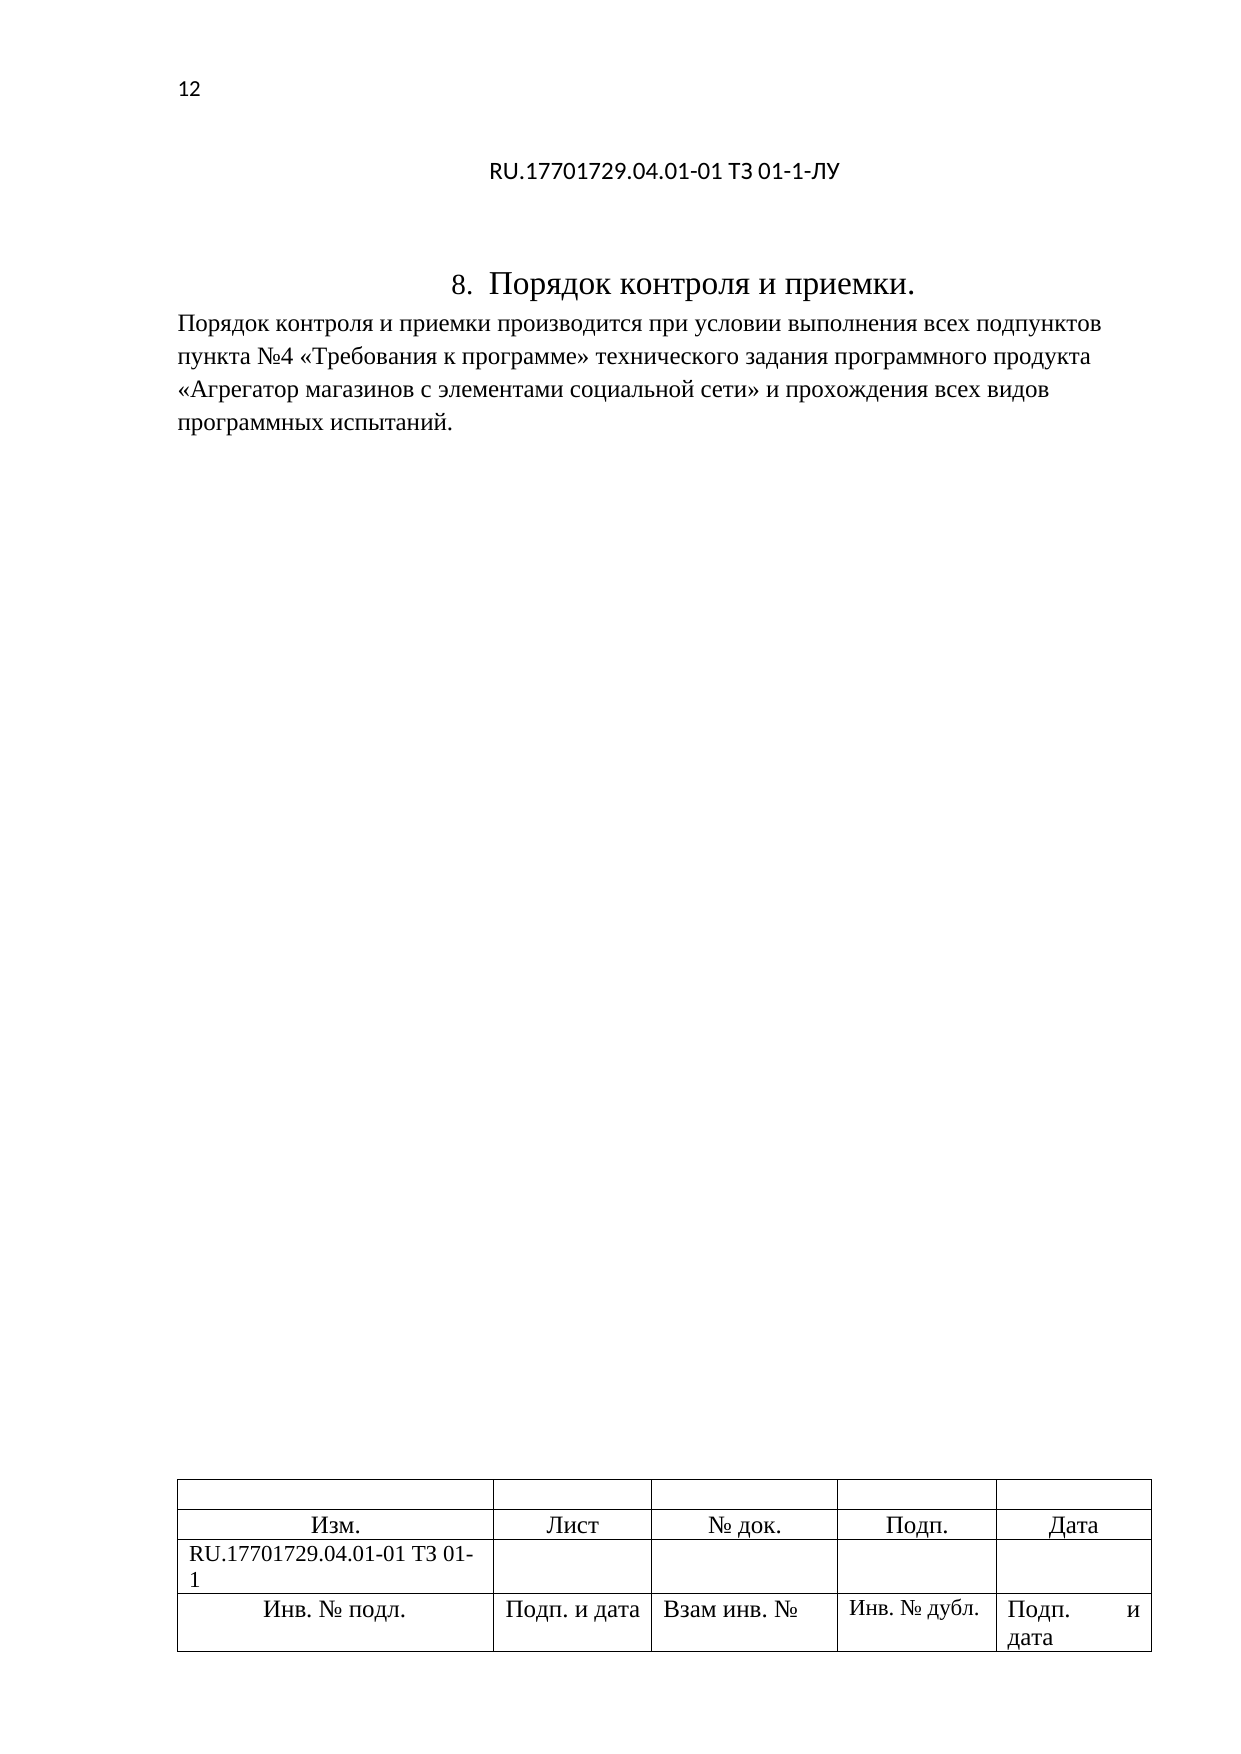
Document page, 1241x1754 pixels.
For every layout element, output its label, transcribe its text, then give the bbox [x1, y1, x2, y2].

text Порядок контроля и приемки производится при условии выполнения всех подпунктов пункта №4 «Требования к программе» технического задания программного продукта «Агрегатор магазинов с элементами социальной сети» и прохождения всех видов программных испытаний. [177, 308, 1152, 436]
subtitle Порядок контроля и приемки. [215, 264, 1152, 302]
